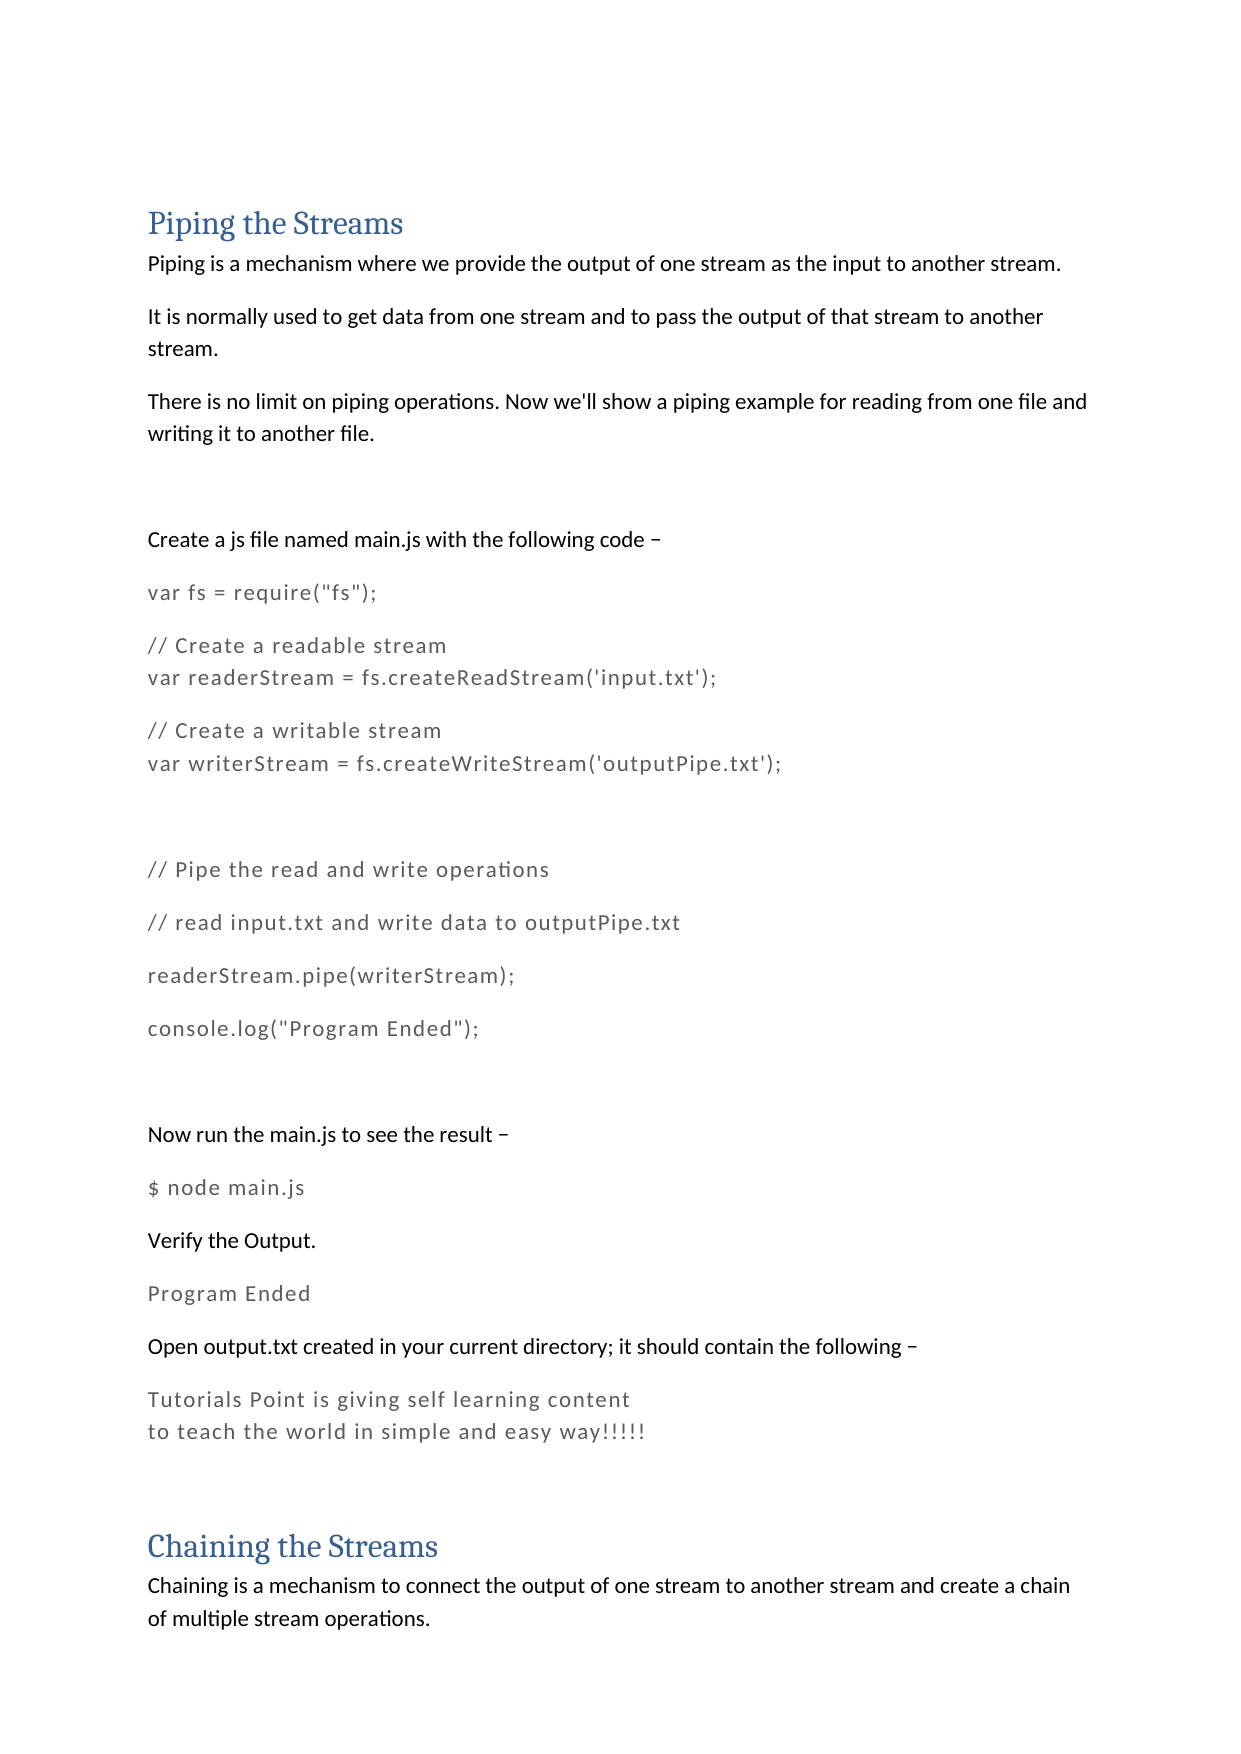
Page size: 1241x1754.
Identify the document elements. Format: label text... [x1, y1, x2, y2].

text There is no limit on piping operations. Now we'll show a piping example for reading from one file and writing it to another file. [148, 387, 1093, 447]
text var fs = require("fs"); [148, 578, 1093, 606]
text It is normally used to get data from one stream and to pass the output of that stream to another stream. [148, 302, 1093, 362]
text // read input.txt and write data to outputPipe.txt [148, 908, 1093, 936]
text Open output.txt created in your current directory; it should contain the following − [148, 1332, 1093, 1360]
text Tutorials Point is giving self learning content to teach the world in simple and easy way!!!!! [148, 1385, 1093, 1445]
subtitle Chaining the Streams [148, 1527, 1093, 1566]
text readerStream.pipe(writerStream); [148, 961, 1093, 989]
text Now run the main.js to see the result − [148, 1120, 1093, 1148]
text // Pipe the read and write operations [148, 855, 1093, 883]
text Piping is a mechanism where we provide the output of one stream as the input to another stream. [148, 249, 1093, 277]
text Create a js file named main.js with the following code − [148, 525, 1093, 553]
text Verify the Output. [148, 1226, 1093, 1254]
text Chaining is a mechanism to connect the output of one stream to another stream and create a chain of multiple stream operations. [148, 1571, 1093, 1632]
subtitle Piping the Streams [148, 205, 1093, 243]
text // Create a readable stream var readerStream = fs.createReadStream('input.txt'); [148, 631, 1093, 692]
text console.log("Program Ended"); [148, 1014, 1093, 1042]
text $ node main.js [148, 1173, 1093, 1201]
text Program Ended [148, 1279, 1093, 1307]
text // Create a writable stream var writerStream = fs.createWriteStream('outputPipe.txt'); [148, 717, 1093, 777]
